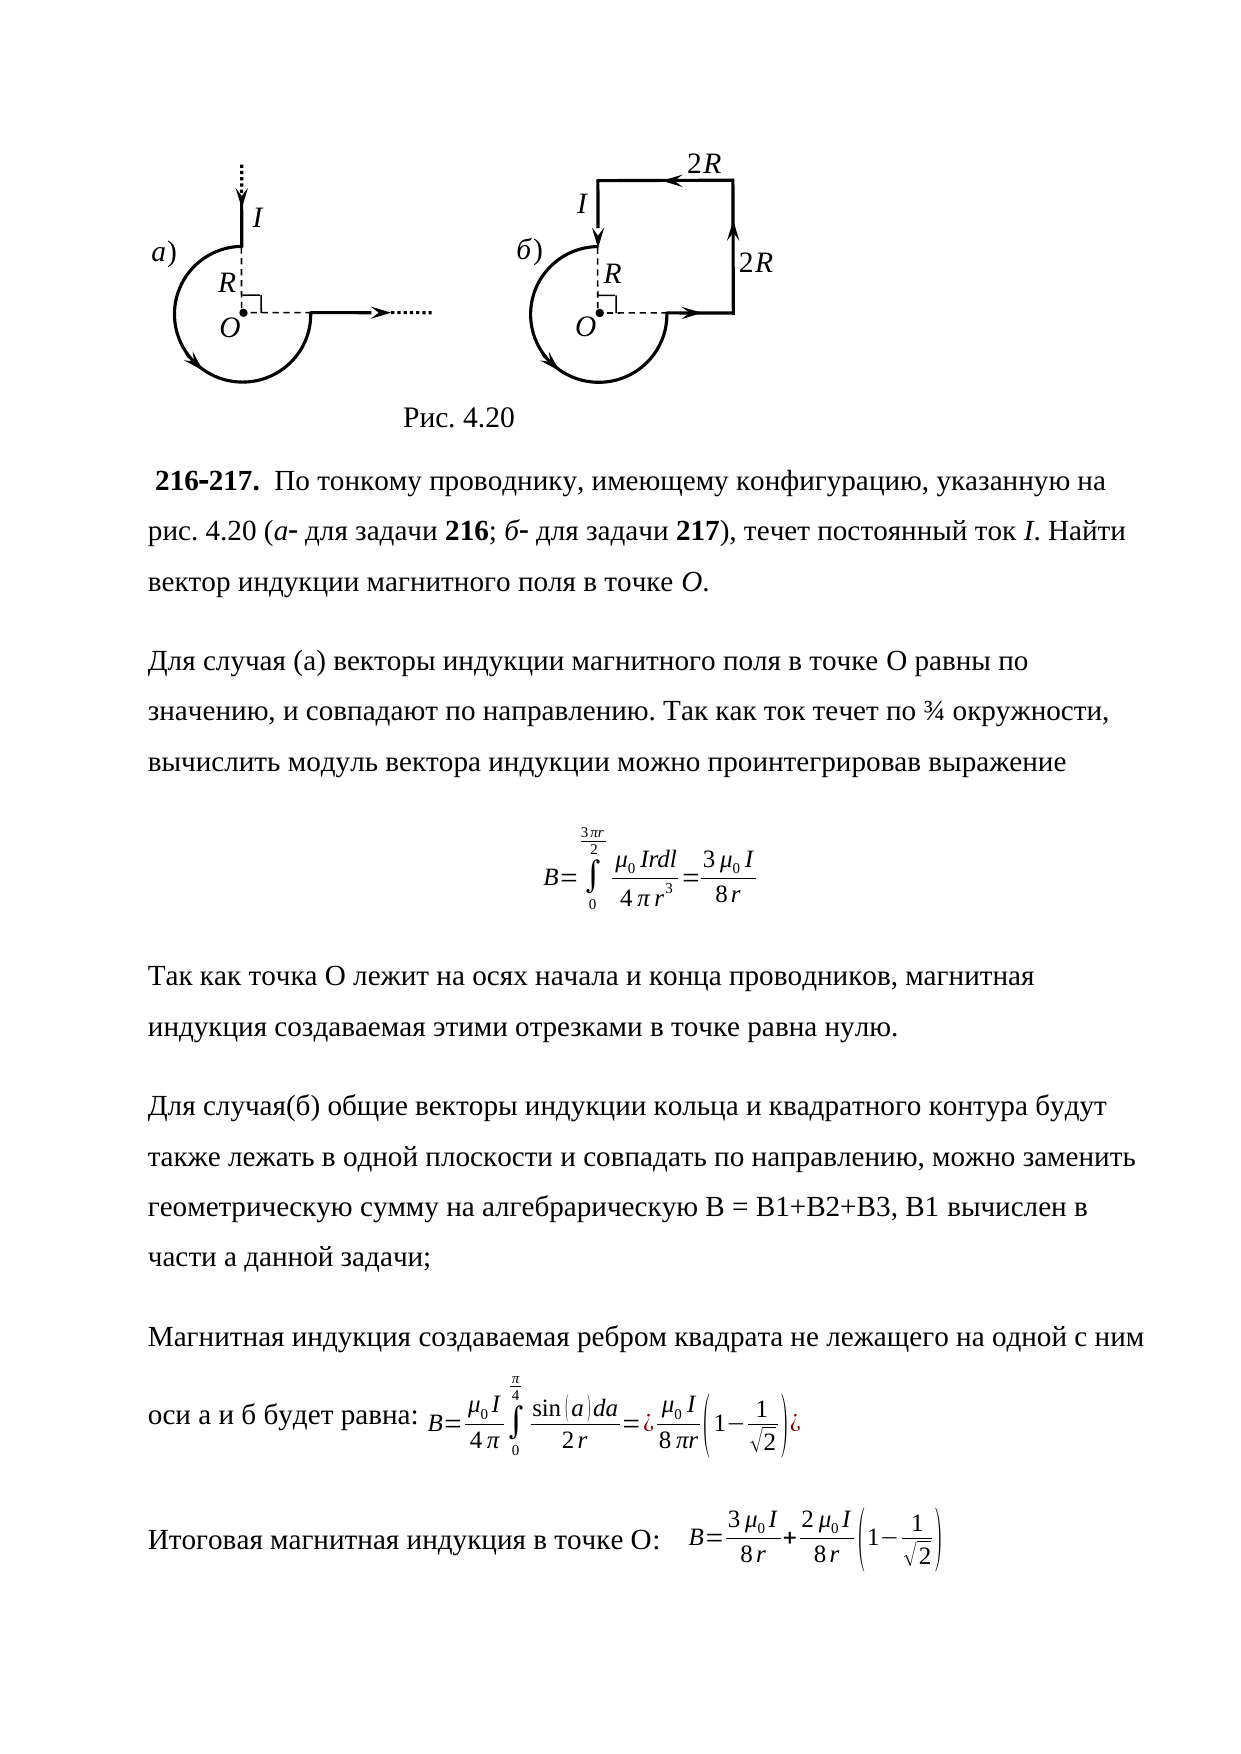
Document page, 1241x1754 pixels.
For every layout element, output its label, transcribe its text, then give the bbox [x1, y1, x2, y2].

text Для случая (a) векторы индукции магнитного поля в точке O равны по значению, и совпадают по направлению. Так как ток течет по ¾ окружности, вычислить модуль вектора индукции можно проинтегрировав выражение [148, 643, 1152, 777]
text Так как точка О лежит на осях начала и конца проводников, магнитная индукция создаваемая этими отрезками в точке равна нулю. [148, 958, 1152, 1042]
text 216217. По тонкому проводнику, имеющему конфигурацию, указанную на рис. 4.20 (а для задачи 216; б для задачи 217), течет постоянный ток I. Найти вектор индукции магнитного поля в точке О. [148, 463, 1152, 597]
text Итоговая магнитная индукция в точке О: [148, 1505, 1152, 1573]
text Для случая(б) общие векторы индукции кольца и квадратного контура будут также лежать в одной плоскости и совпадать по направлению, можно заменить геометрическую сумму на алгебрарическую B = B1+B2+B3, B1 вычислен в части а данной задачи; [148, 1088, 1152, 1273]
text Магнитная индукция создаваемая ребром квадрата не лежащего на одной с ним оси а и б будет равна: [148, 1319, 1152, 1459]
